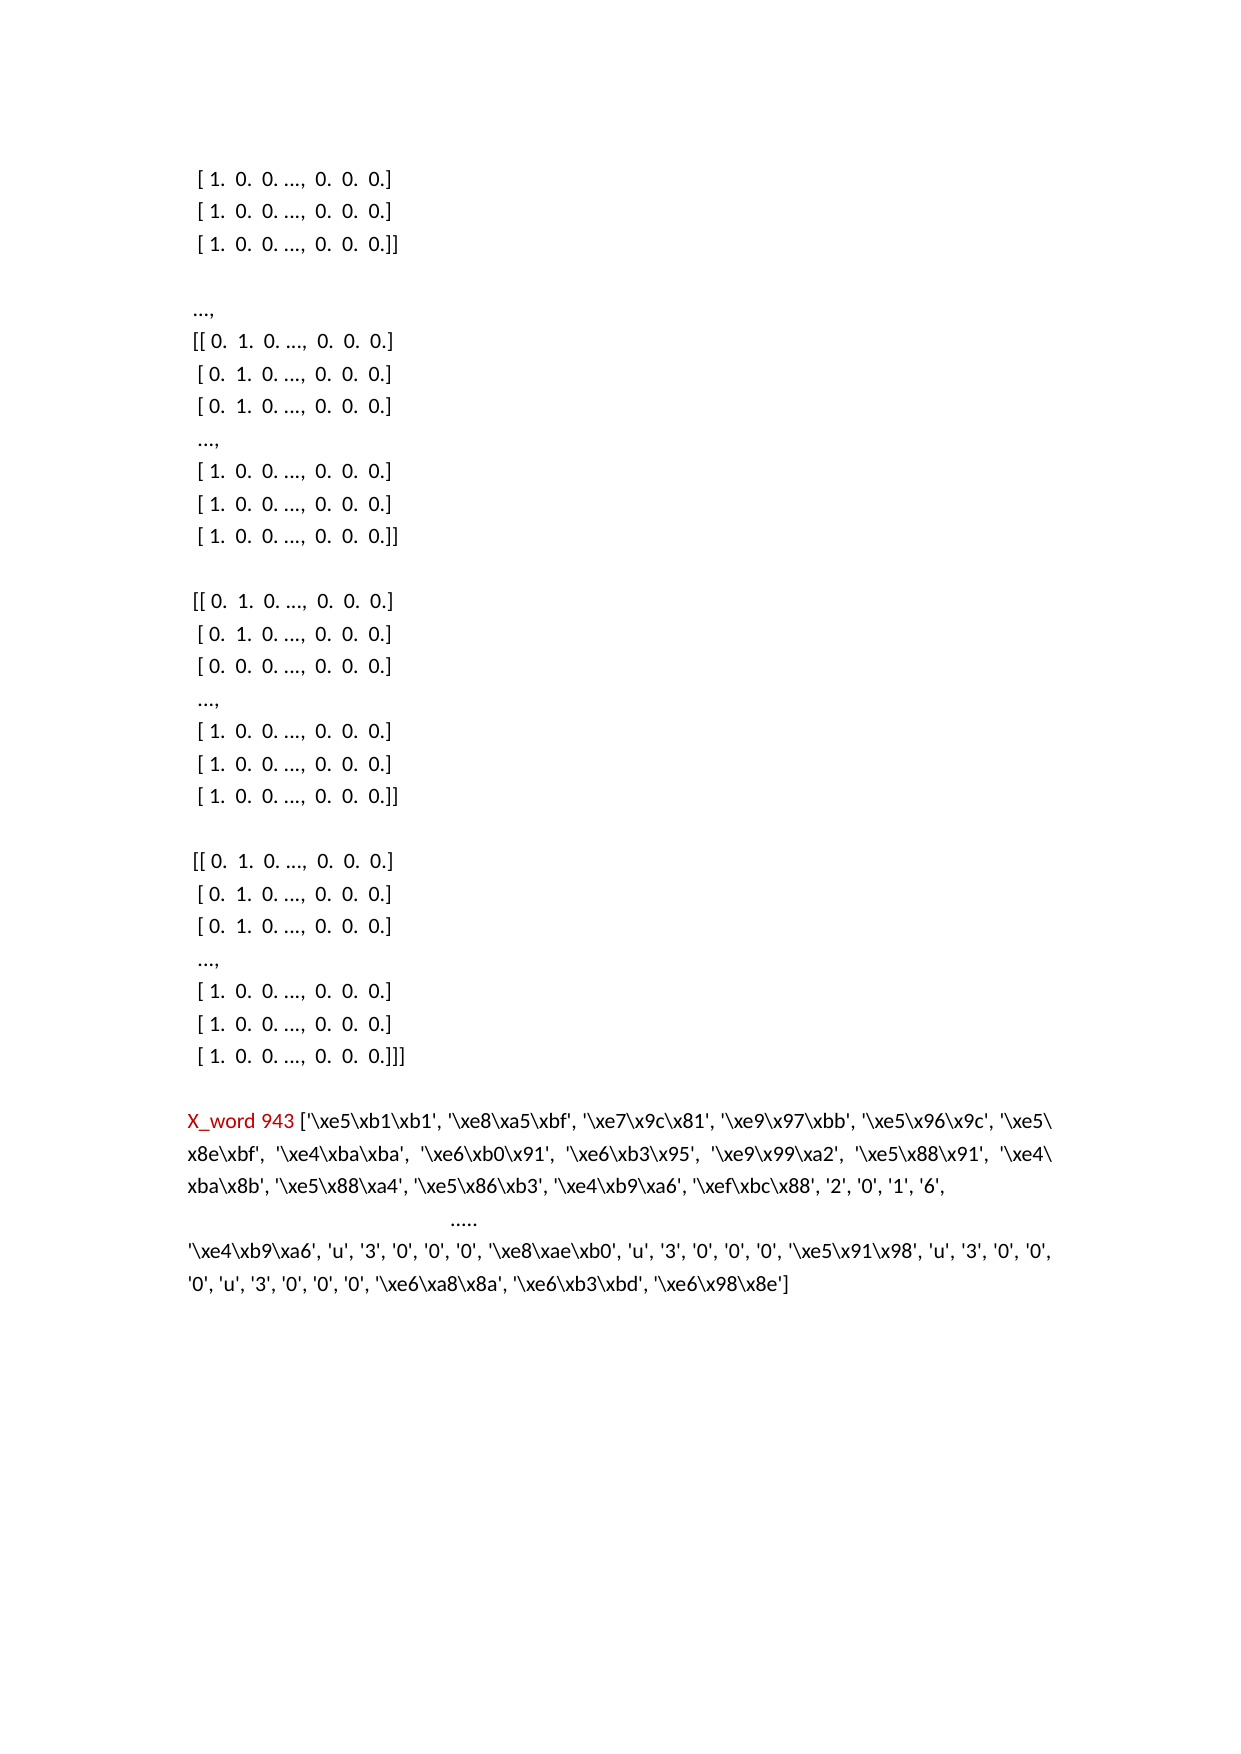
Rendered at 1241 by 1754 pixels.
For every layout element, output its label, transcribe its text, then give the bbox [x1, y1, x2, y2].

text [ 1. 0. 0. ..., 0. 0. 0.] [187, 747, 1053, 779]
text ..., [187, 292, 1053, 324]
text '\xe4\xb9\xa6', 'u', '3', '0', '0', '0', '\xe8\xae\xb0', 'u', '3', '0', '0', '0', '\xe5\x91\x98', 'u', '3', '0', '0', '0', 'u', '3', '0', '0', '0', '\xe6\xa8\x8a', '\xe6\xb3\xbd', '\xe6\x98\x8e'] [187, 1234, 1053, 1299]
text ..... [406, 1202, 1053, 1234]
text [ 0. 1. 0. ..., 0. 0. 0.] [187, 909, 1053, 942]
text [ 1. 0. 0. ..., 0. 0. 0.] [187, 974, 1053, 1007]
text [ 1. 0. 0. ..., 0. 0. 0.] [187, 1007, 1053, 1039]
text X_word 943 ['\xe5\xb1\xb1', '\xe8\xa5\xbf', '\xe7\x9c\x81', '\xe9\x97\xbb', '\xe5\x96\x9c', '\xe5\x8e\xbf', '\xe4\xba\xba', '\xe6\xb0\x91', '\xe6\xb3\x95', '\xe9\x99\xa2', '\xe5\x88\x91', '\xe4\xba\x8b', '\xe5\x88\xa4', '\xe5\x86\xb3', '\xe4\xb9\xa6', '\xef\xbc\x88', '2', '0', '1', '6', [187, 1104, 1053, 1202]
text [ 1. 0. 0. ..., 0. 0. 0.] [187, 194, 1053, 227]
text [[ 0. 1. 0. ..., 0. 0. 0.] [187, 584, 1053, 617]
text [ 0. 1. 0. ..., 0. 0. 0.] [187, 389, 1053, 422]
text [[ 0. 1. 0. ..., 0. 0. 0.] [187, 324, 1053, 357]
text [ 1. 0. 0. ..., 0. 0. 0.] [187, 162, 1053, 194]
text [ 1. 0. 0. ..., 0. 0. 0.] [187, 454, 1053, 487]
text [ 0. 1. 0. ..., 0. 0. 0.] [187, 877, 1053, 909]
text [ 1. 0. 0. ..., 0. 0. 0.] [187, 487, 1053, 519]
text [ 1. 0. 0. ..., 0. 0. 0.]] [187, 779, 1053, 812]
text [ 0. 1. 0. ..., 0. 0. 0.] [187, 357, 1053, 389]
text [ 0. 0. 0. ..., 0. 0. 0.] [187, 649, 1053, 682]
text ..., [187, 942, 1053, 974]
text [ 0. 1. 0. ..., 0. 0. 0.] [187, 617, 1053, 649]
text [ 1. 0. 0. ..., 0. 0. 0.]] [187, 227, 1053, 259]
text [ 1. 0. 0. ..., 0. 0. 0.]] [187, 519, 1053, 552]
text ..., [187, 682, 1053, 714]
text [[ 0. 1. 0. ..., 0. 0. 0.] [187, 844, 1053, 877]
text [ 1. 0. 0. ..., 0. 0. 0.] [187, 714, 1053, 747]
text ..., [187, 422, 1053, 454]
text [ 1. 0. 0. ..., 0. 0. 0.]]] [187, 1039, 1053, 1072]
